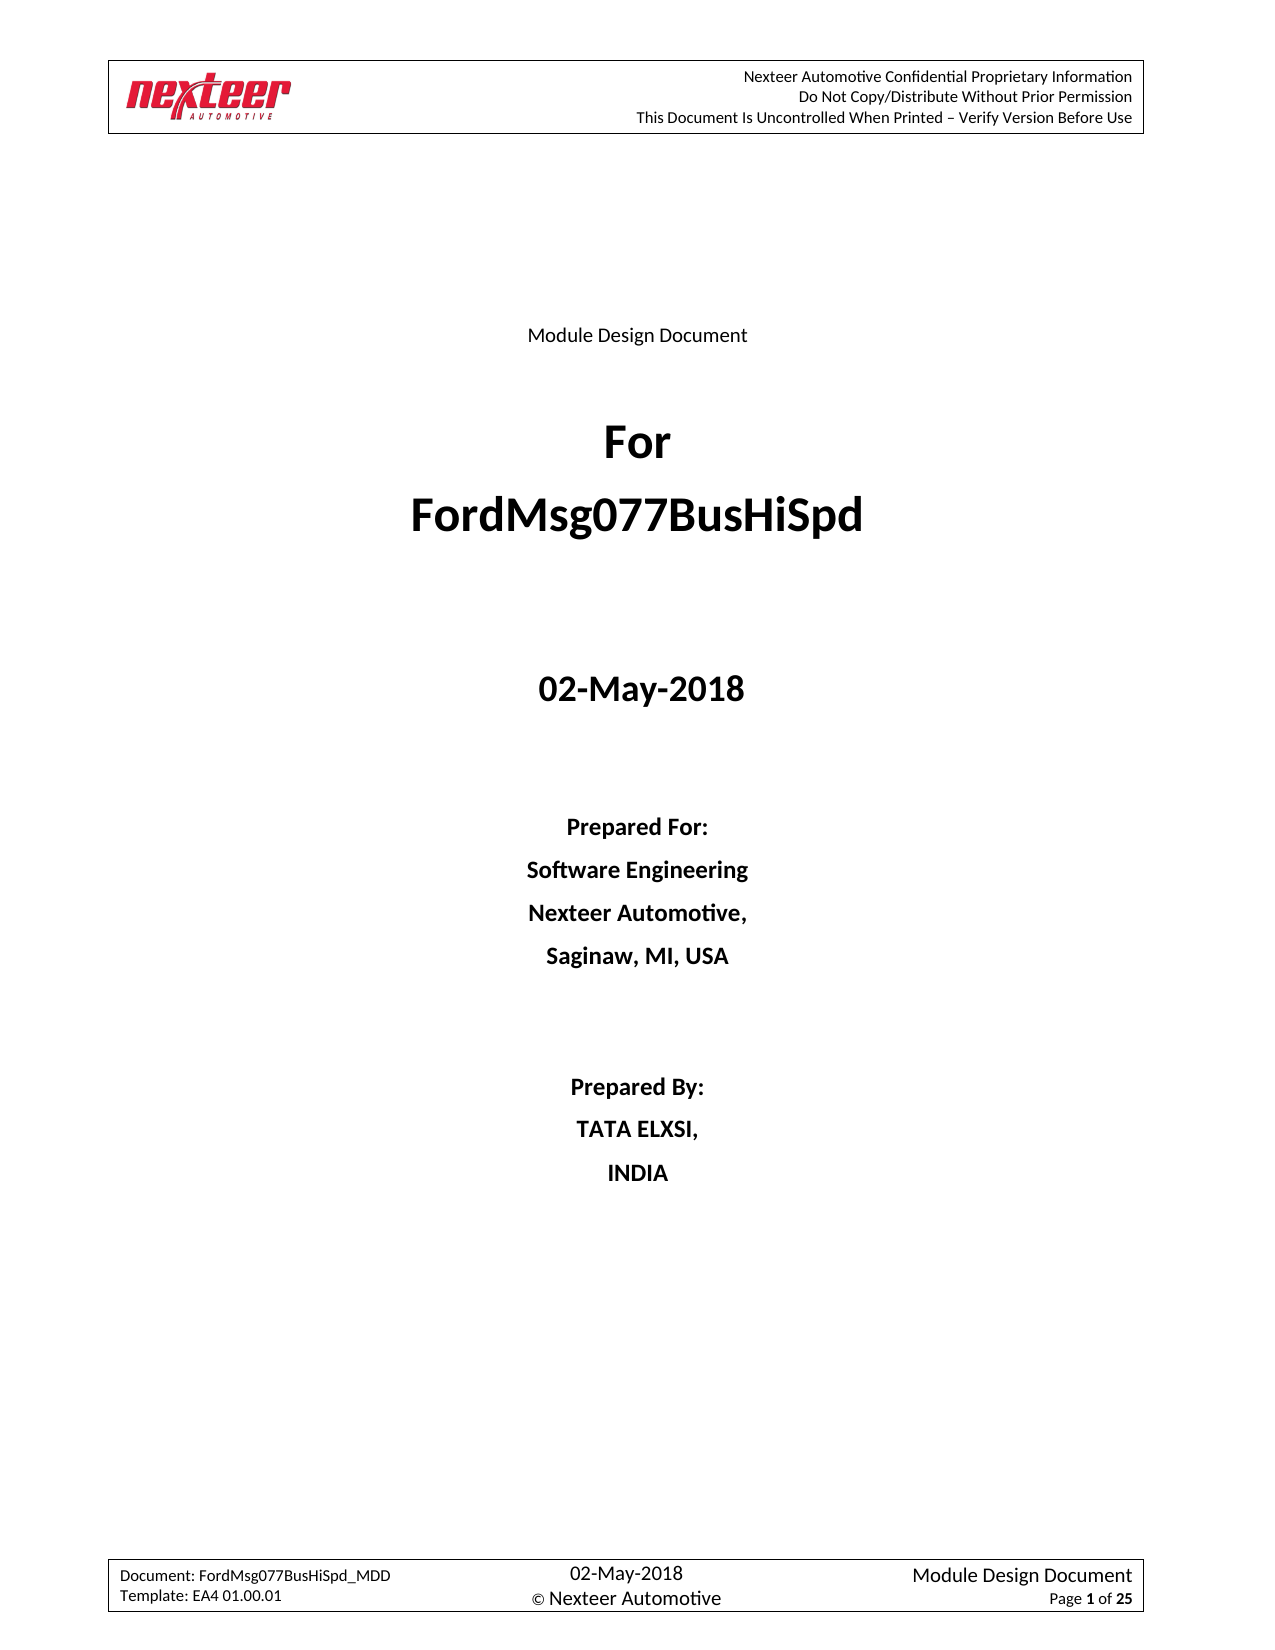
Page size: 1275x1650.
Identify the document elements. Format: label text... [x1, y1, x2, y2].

picture [120, 61, 295, 133]
text FordMsg077BusHiSpd [120, 483, 1155, 544]
text INDIA [120, 1157, 1155, 1187]
text Prepared By: [120, 1071, 1155, 1101]
text Nexteer Automotive, [120, 897, 1155, 928]
text 02-May-2018 [120, 665, 1155, 711]
text For [120, 410, 1155, 471]
text TATA ELXSI, [120, 1114, 1155, 1144]
text Software Engineering [120, 854, 1155, 884]
text Prepared For: [120, 811, 1155, 842]
text Saginaw, MI, USA [120, 940, 1155, 971]
